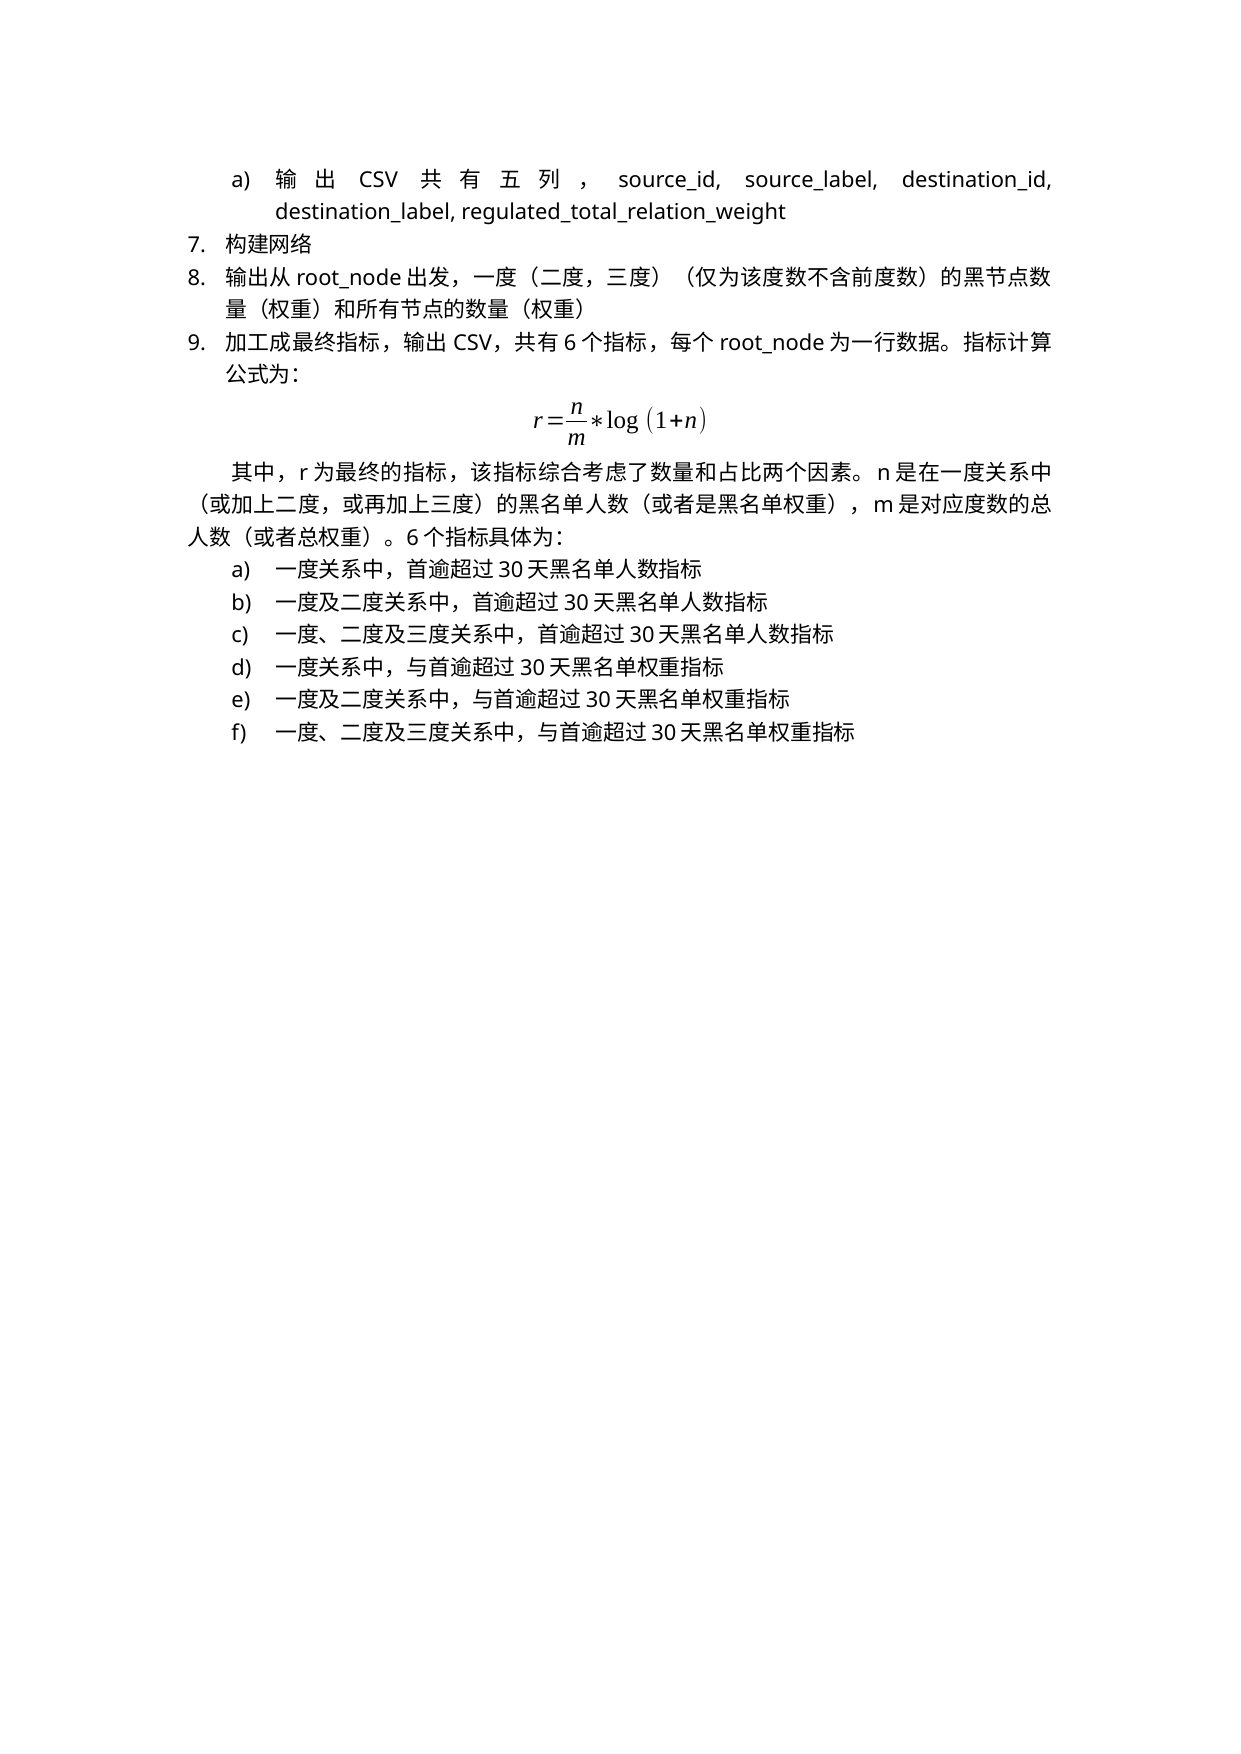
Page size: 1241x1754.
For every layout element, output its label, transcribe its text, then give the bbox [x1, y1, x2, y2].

list 一度及二度关系中，首逾超过30天黑名单人数指标 [231, 584, 1053, 617]
text 其中，r为最终的指标，该指标综合考虑了数量和占比两个因素。n是在一度关系中（或加上二度，或再加上三度）的黑名单人数（或者是黑名单权重），m是对应度数的总人数（或者总权重）。6个指标具体为： [187, 454, 1053, 552]
list 加工成最终指标，输出CSV，共有6个指标，每个root_node为一行数据。指标计算公式为： [187, 324, 1053, 389]
list 一度关系中，与首逾超过30天黑名单权重指标 [231, 649, 1053, 682]
list 一度关系中，首逾超过30天黑名单人数指标 [231, 552, 1053, 584]
list 构建网络 [187, 227, 1053, 259]
list 输出CSV共有五列，source_id, source_label, destination_id, destination_label, regulated_total_relation_weight [231, 162, 1053, 227]
list 一度、二度及三度关系中，与首逾超过30天黑名单权重指标 [231, 714, 1053, 747]
list 输出从root_node出发，一度（二度，三度）（仅为该度数不含前度数）的黑节点数量（权重）和所有节点的数量（权重） [187, 259, 1053, 324]
list 一度、二度及三度关系中，首逾超过30天黑名单人数指标 [231, 617, 1053, 649]
list 一度及二度关系中，与首逾超过30天黑名单权重指标 [231, 682, 1053, 714]
